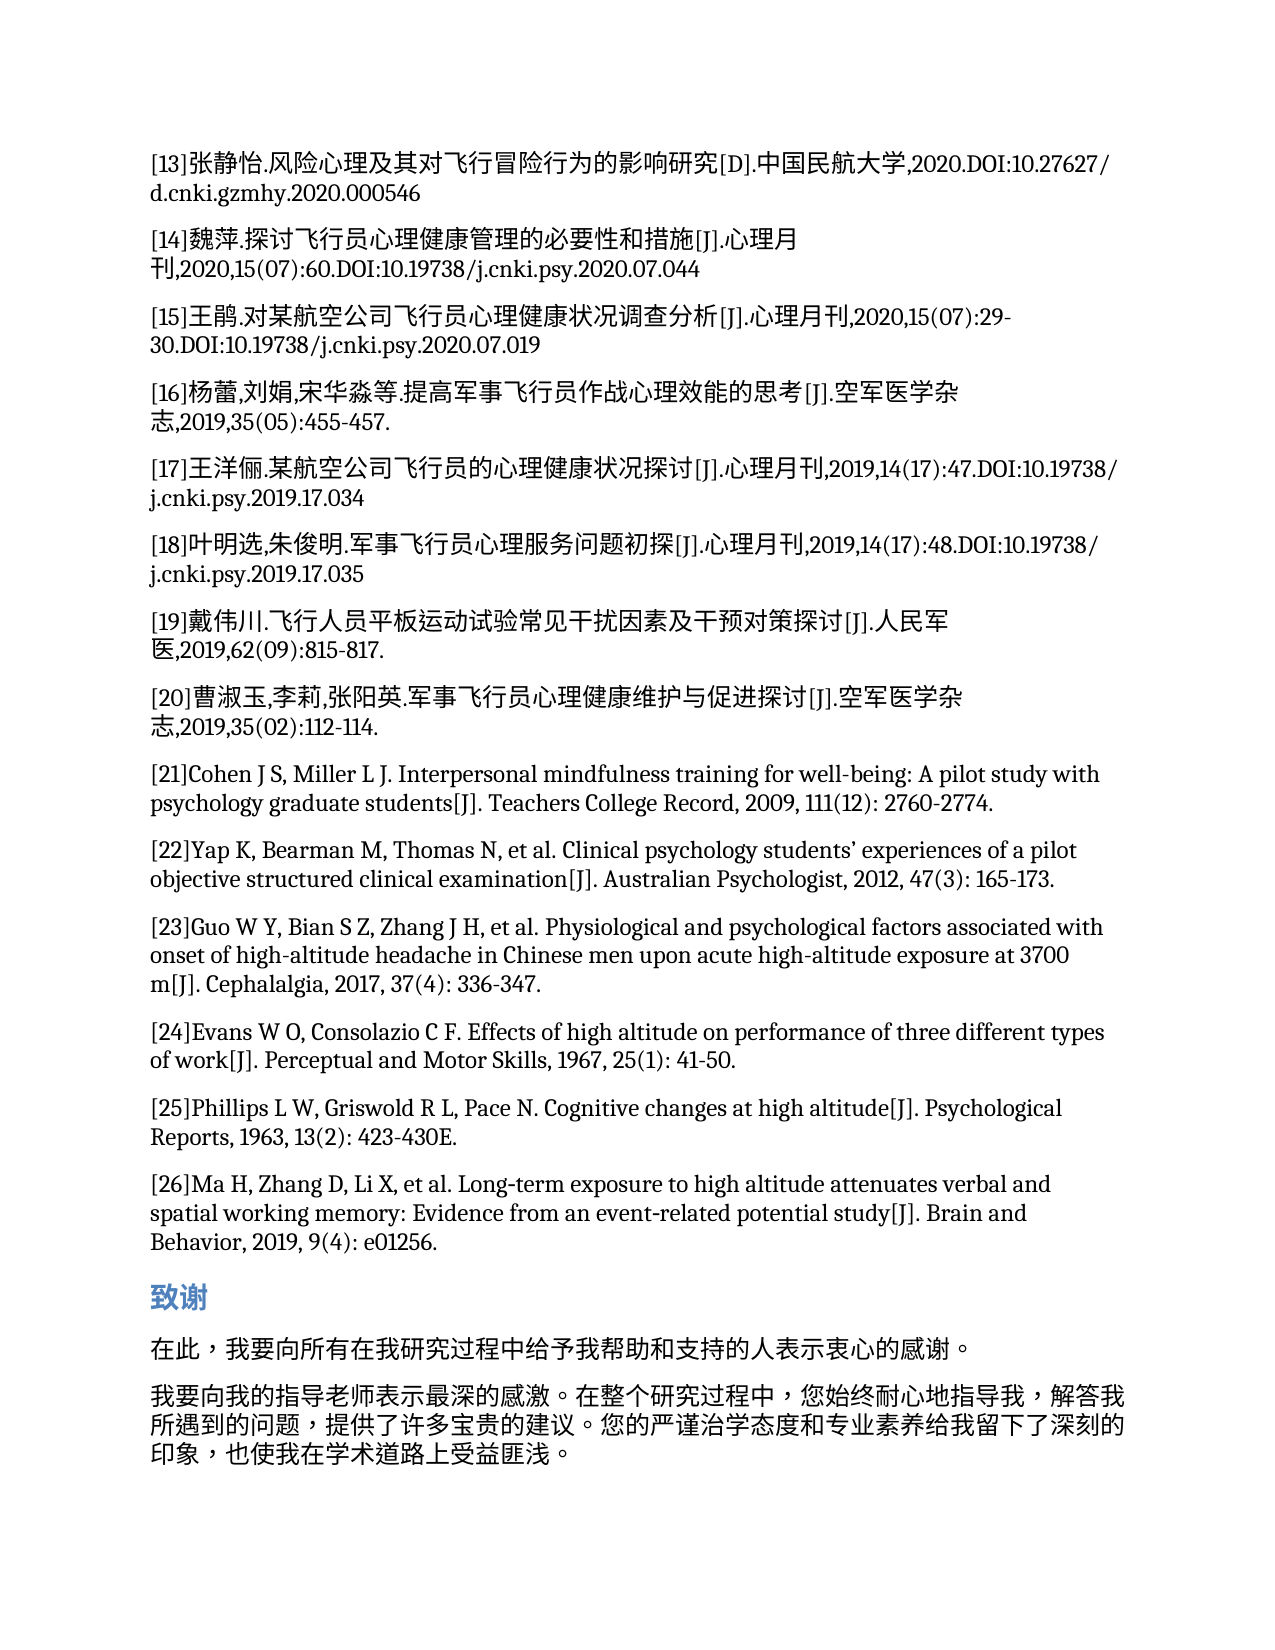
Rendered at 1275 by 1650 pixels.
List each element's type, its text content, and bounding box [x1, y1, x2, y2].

subtitle 致谢 [150, 1277, 1125, 1317]
text [14]魏萍.探讨飞行员心理健康管理的必要性和措施[J].心理月刊,2020,15(07):60.DOI:10.19738/j.cnki.psy.2020.07.044 [150, 226, 1125, 284]
text 在此，我要向所有在我研究过程中给予我帮助和支持的人表示衷心的感谢。 [150, 1336, 1125, 1364]
text [20]曹淑玉,李莉,张阳英.军事飞行员心理健康维护与促进探讨[J].空军医学杂志,2019,35(02):112-114. [150, 684, 1125, 741]
text [19]戴伟川.飞行人员平板运动试验常见干扰因素及干预对策探讨[J].人民军医,2019,62(09):815-817. [150, 607, 1125, 665]
text [15]王鹃.对某航空公司飞行员心理健康状况调查分析[J].心理月刊,2020,15(07):29-30.DOI:10.19738/j.cnki.psy.2020.07.019 [150, 302, 1125, 360]
text 我要向我的指导老师表示最深的感激。在整个研究过程中，您始终耐心地指导我，解答我所遇到的问题，提供了许多宝贵的建议。您的严谨治学态度和专业素养给我留下了深刻的印象，也使我在学术道路上受益匪浅。 [150, 1383, 1125, 1469]
text [24]Evans W O, Consolazio C F. Effects of high altitude on performance of three different types of work[J]. Perceptual and Motor Skills, 1967, 25(1): 41-50. [150, 1017, 1125, 1075]
text [22]Yap K, Bearman M, Thomas N, et al. Clinical psychology students’ experiences of a pilot objective structured clinical examination[J]. Australian Psychologist, 2012, 47(3): 165-173. [150, 836, 1125, 894]
text [23]Guo W Y, Bian S Z, Zhang J H, et al. Physiological and psychological factors associated with onset of high-altitude headache in Chinese men upon acute high-altitude exposure at 3700 m[J]. Cephalalgia, 2017, 37(4): 336-347. [150, 912, 1125, 999]
text [25]Phillips L W, Griswold R L, Pace N. Cognitive changes at high altitude[J]. Psychological Reports, 1963, 13(2): 423-430E. [150, 1094, 1125, 1151]
text [16]杨蕾,刘娟,宋华淼等.提高军事飞行员作战心理效能的思考[J].空军医学杂志,2019,35(05):455-457. [150, 379, 1125, 436]
text [17]王洋俪.某航空公司飞行员的心理健康状况探讨[J].心理月刊,2019,14(17):47.DOI:10.19738/j.cnki.psy.2019.17.034 [150, 455, 1125, 512]
text [26]Ma H, Zhang D, Li X, et al. Long‐term exposure to high altitude attenuates verbal and spatial working memory: Evidence from an event‐related potential study[J]. Brain and Behavior, 2019, 9(4): e01256. [150, 1170, 1125, 1256]
text [18]叶明选,朱俊明.军事飞行员心理服务问题初探[J].心理月刊,2019,14(17):48.DOI:10.19738/j.cnki.psy.2019.17.035 [150, 531, 1125, 589]
text [21]Cohen J S, Miller L J. Interpersonal mindfulness training for well-being: A pilot study with psychology graduate students[J]. Teachers College Record, 2009, 111(12): 2760-2774. [150, 760, 1125, 817]
text [13]张静怡.风险心理及其对飞行冒险行为的影响研究[D].中国民航大学,2020.DOI:10.27627/d.cnki.gzmhy.2020.000546 [150, 150, 1125, 207]
